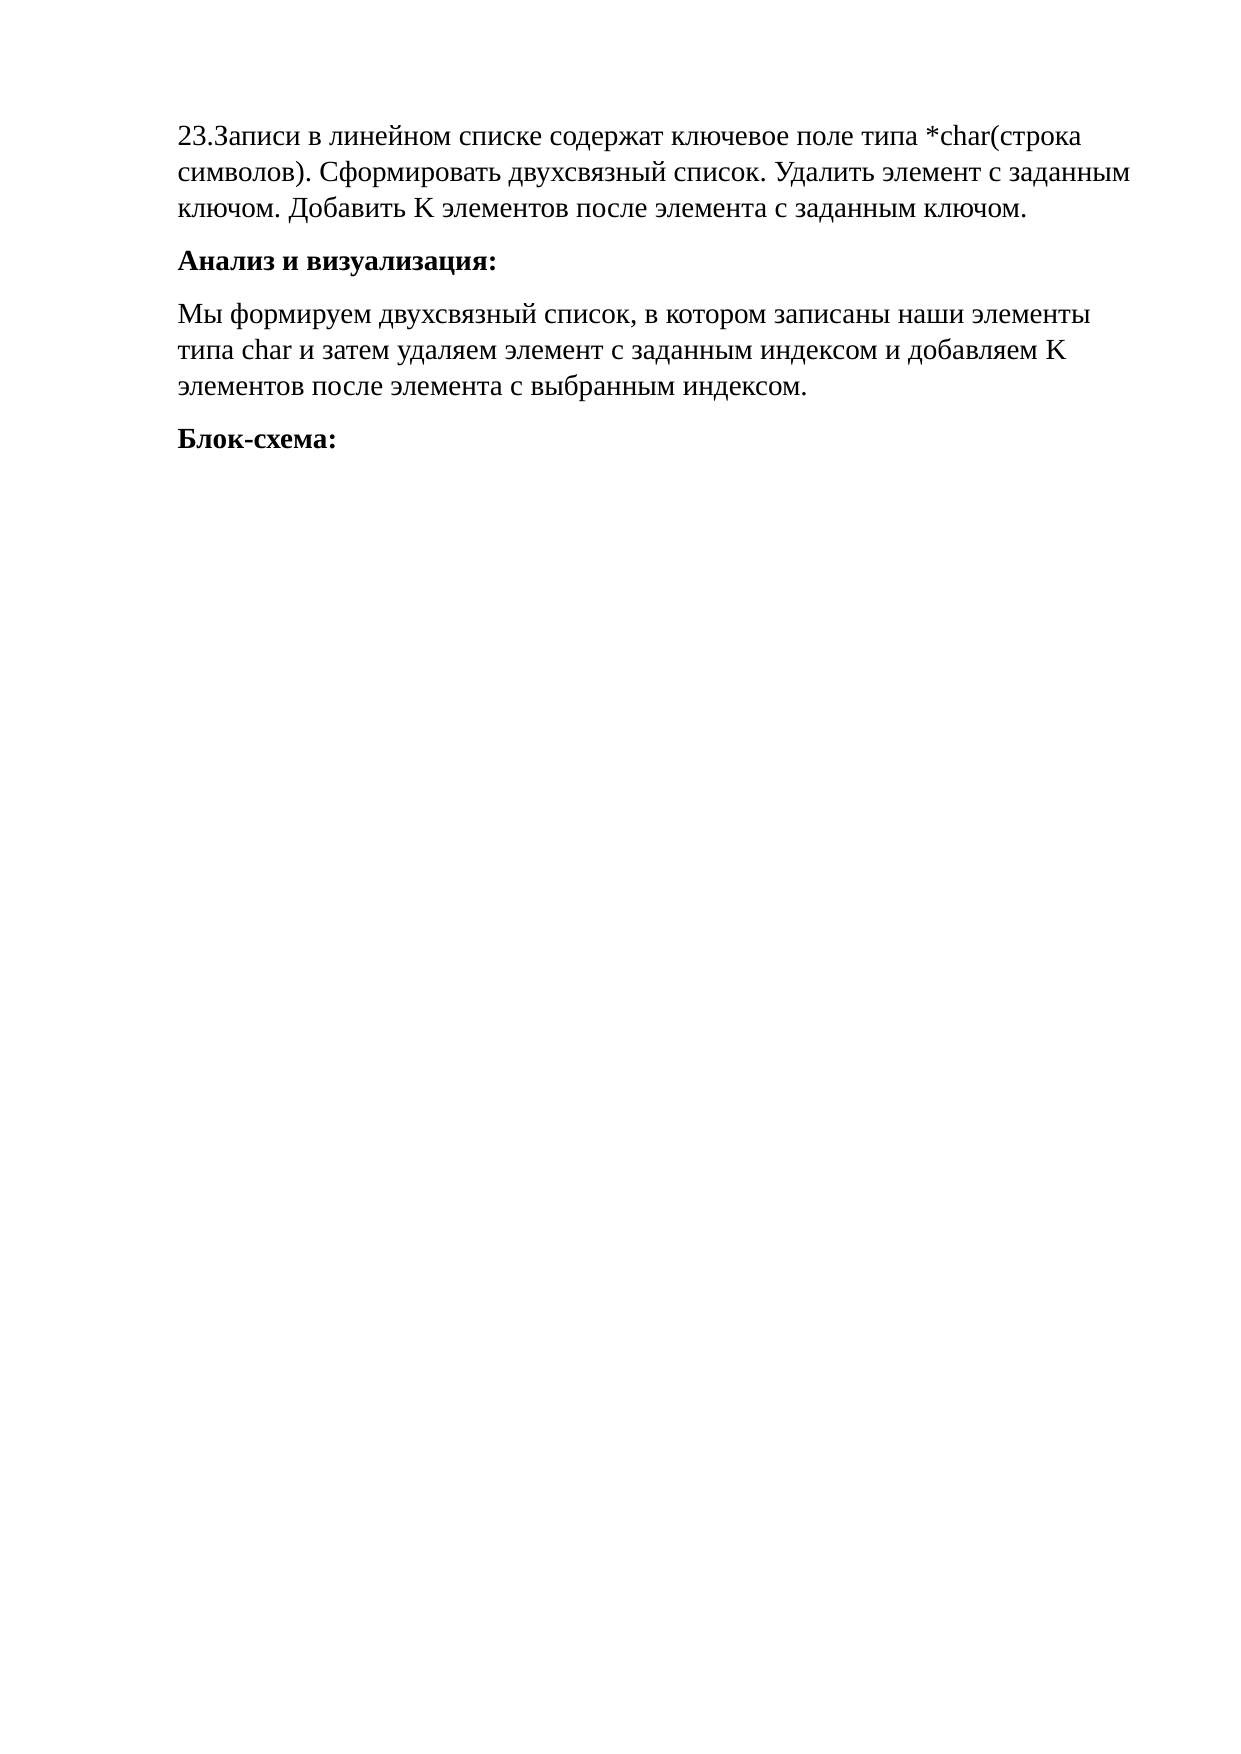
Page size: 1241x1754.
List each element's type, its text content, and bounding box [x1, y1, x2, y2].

text Мы формируем двухсвязный список, в котором записаны наши элементы типа char и затем удаляем элемент с заданным индексом и добавляем K элементов после элемента с выбранным индексом. [177, 296, 1152, 402]
text Блок-схема: [177, 421, 1152, 455]
text Анализ и визуализация: [177, 243, 1152, 277]
text 23.Записи в линейном списке содержат ключевое поле типа *char(строка символов). Сформировать двухсвязный список. Удалить элемент с заданным ключом. Добавить K элементов после элемента с заданным ключом. [177, 118, 1152, 224]
